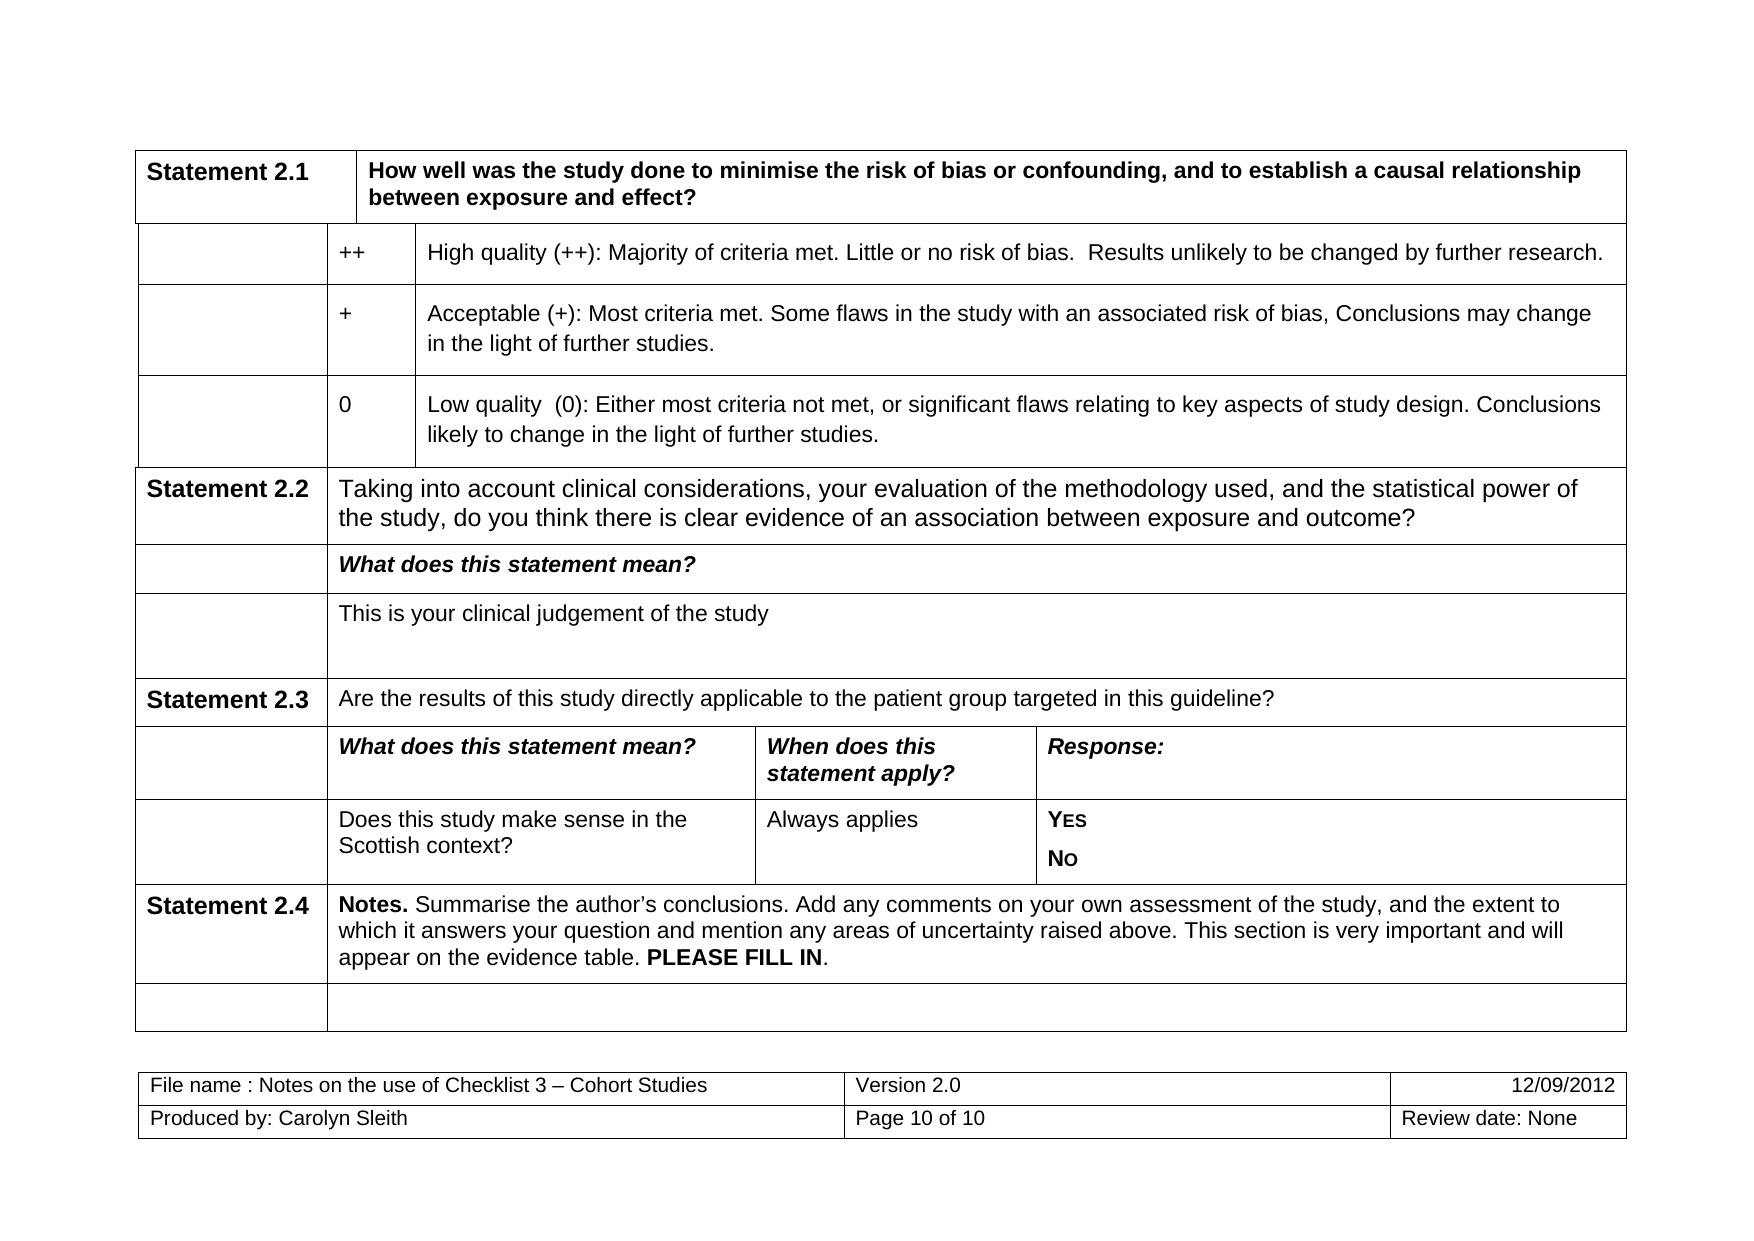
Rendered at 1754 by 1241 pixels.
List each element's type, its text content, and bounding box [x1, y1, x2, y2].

table_cell Statement 2.4 [136, 885, 327, 982]
table_cell Acceptable (+): Most criteria met. Some flaws in the study with an associated risk of bias, Conclusions may change in the light of further studies. [416, 285, 1626, 375]
table_cell What does this statement mean? [328, 545, 1626, 592]
table_cell [136, 800, 327, 883]
table_cell Statement 2.3 [136, 679, 327, 726]
table_cell [136, 984, 327, 1031]
table_header How well was the study done to minimise the risk of bias or confounding, and to establish a causal relationship between exposure and effect? [357, 151, 1626, 222]
table_cell This is your clinical judgement of the study [328, 594, 1626, 677]
table_cell Response: [1037, 727, 1626, 798]
table_header Statement 2.1 [136, 151, 356, 222]
table_cell [328, 984, 1626, 1031]
table_cell [139, 285, 327, 375]
table_cell 0 [328, 376, 415, 467]
table_header Taking into account clinical considerations, your evaluation of the methodology used, and the statistical power of the study, do you think there is clear evidence of an association between exposure and outcome? [328, 468, 1626, 544]
table_cell + [328, 285, 415, 375]
table_cell [136, 594, 327, 677]
table_cell Notes. Summarise the author’s conclusions. Add any comments on your own assessment of the study, and the extent to which it answers your question and mention any areas of uncertainty raised above. This section is very important and will appear on the evidence table. PLEASE FILL IN. [328, 885, 1626, 982]
table_cell When does this statement apply? [756, 727, 1036, 798]
table_cell Yes No [1037, 800, 1626, 883]
table_header [139, 224, 327, 284]
table_cell Always applies [756, 800, 1036, 883]
table_cell Are the results of this study directly applicable to the patient group targeted in this guideline? [328, 679, 1626, 726]
table_header High quality (++): Majority of criteria met. Little or no risk of bias. Results unlikely to be changed by further research. [416, 224, 1626, 284]
table_cell Does this study make sense in the Scottish context? [328, 800, 755, 883]
table_cell [139, 376, 327, 467]
table_cell What does this statement mean? [328, 727, 755, 798]
table_cell [136, 727, 327, 798]
table_cell Low quality (0): Either most criteria not met, or significant flaws relating to key aspects of study design. Conclusions likely to change in the light of further studies. [416, 376, 1626, 467]
table_header Statement 2.2 [136, 468, 327, 544]
table_header ++ [328, 224, 415, 284]
table_cell [136, 545, 327, 592]
